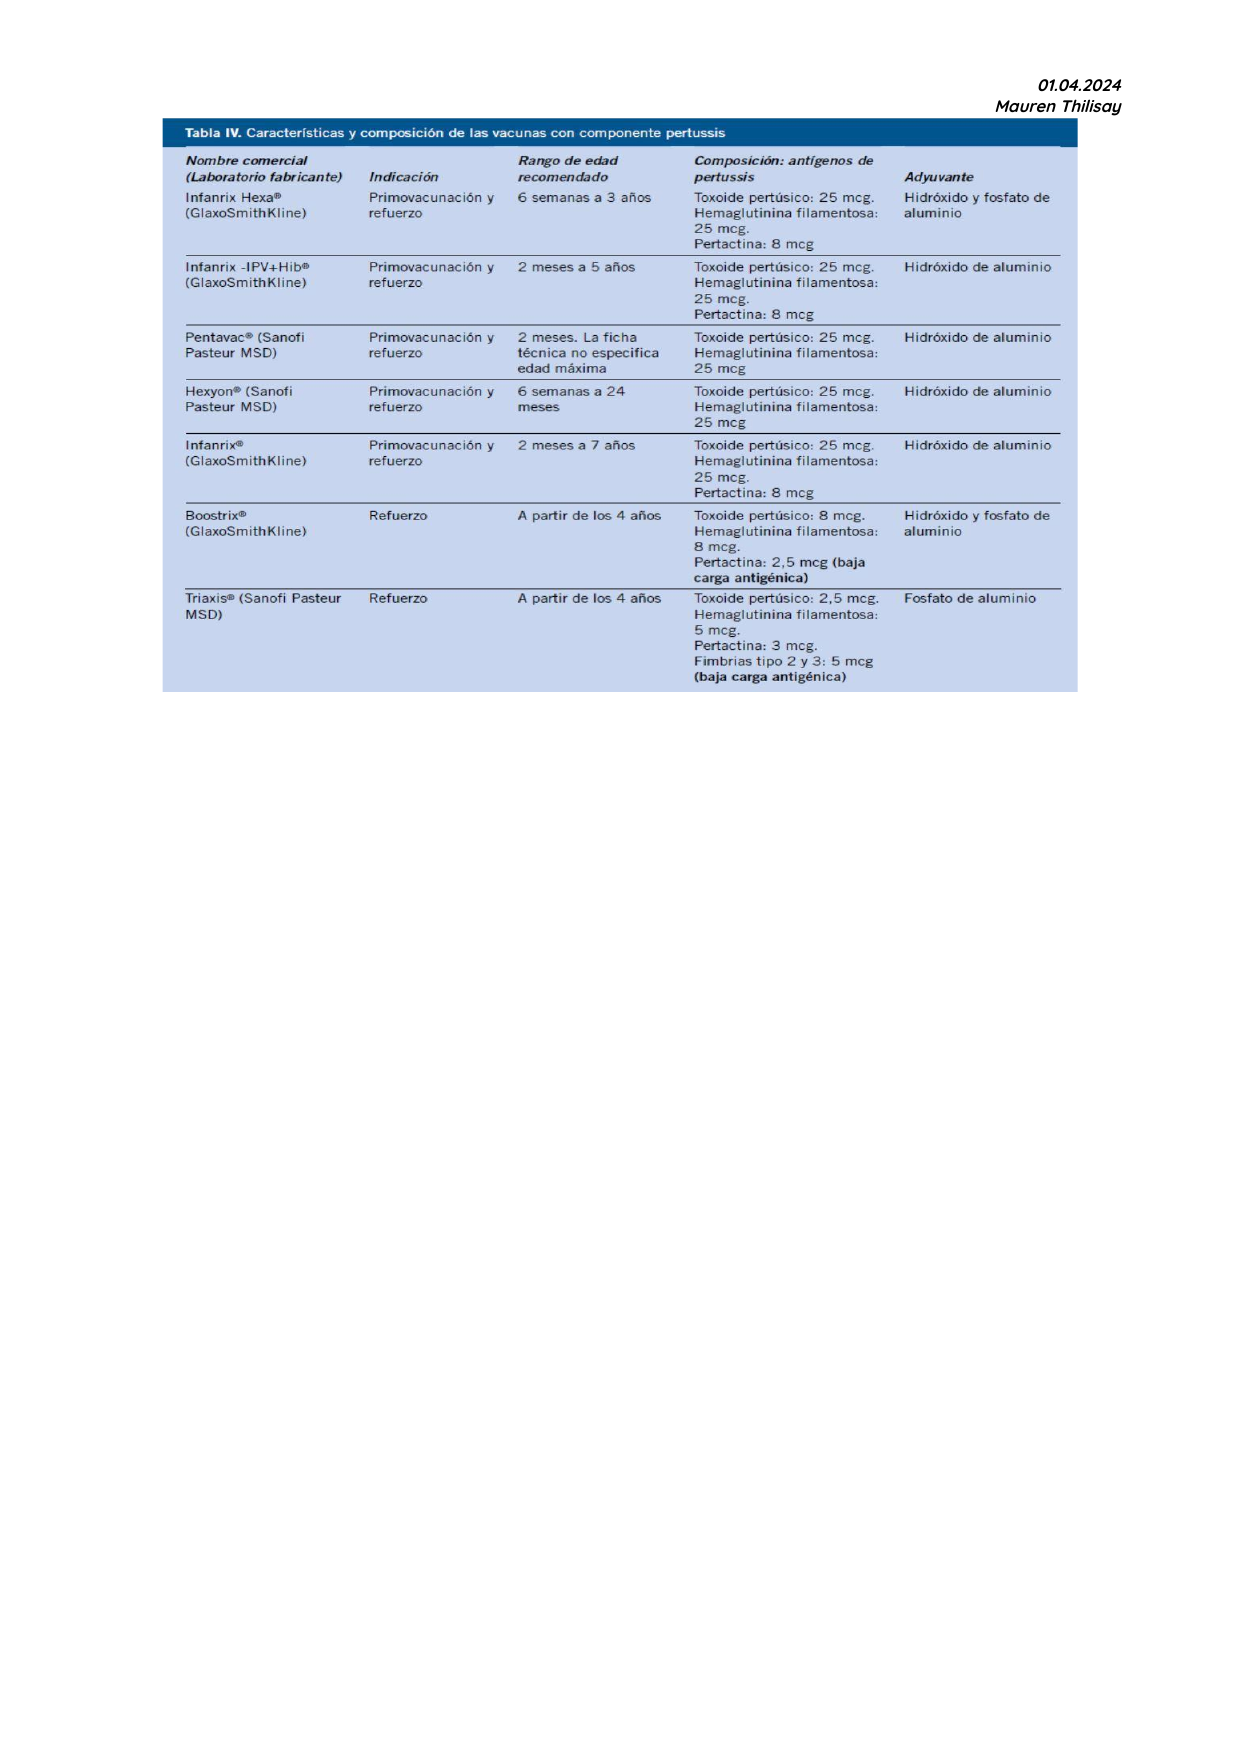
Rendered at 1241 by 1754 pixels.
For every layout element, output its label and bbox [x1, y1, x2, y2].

picture [162, 118, 1078, 692]
